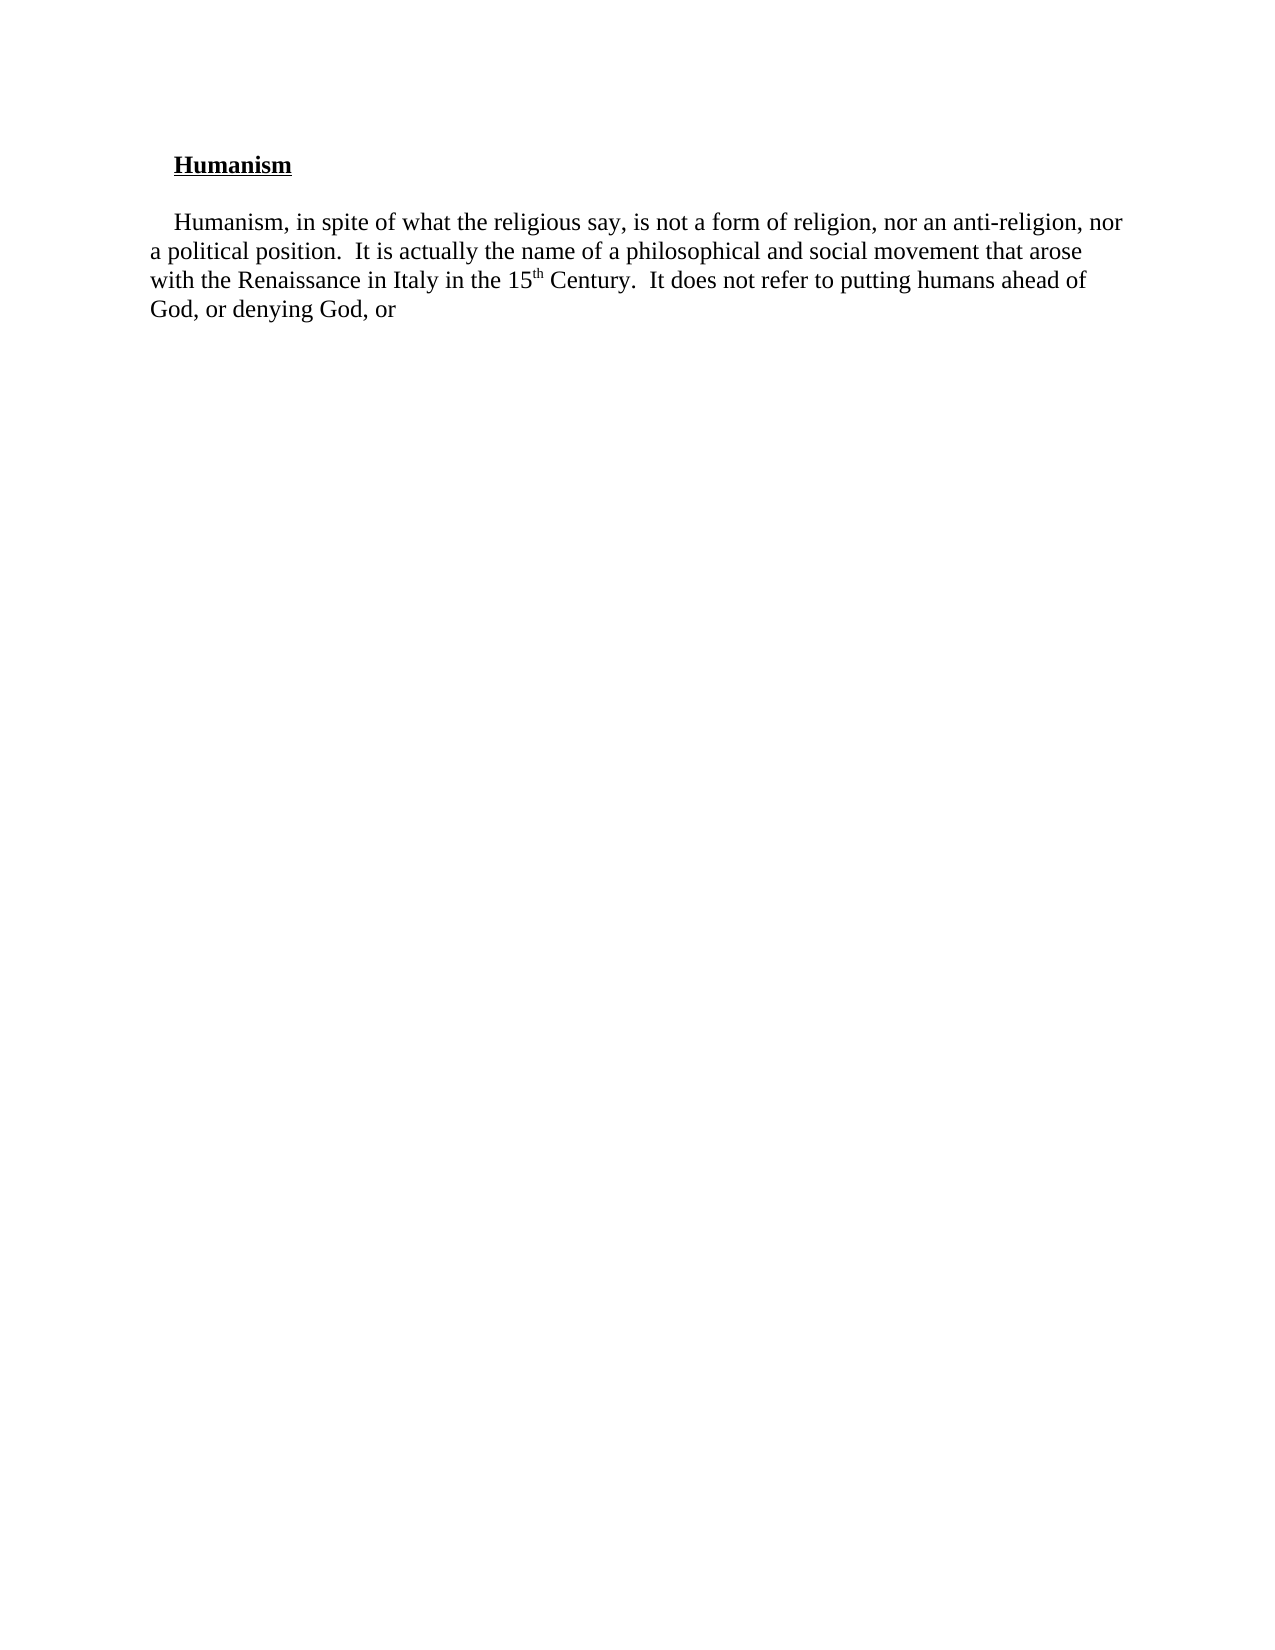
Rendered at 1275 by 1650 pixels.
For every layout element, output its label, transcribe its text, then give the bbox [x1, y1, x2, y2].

text Humanism [150, 150, 1125, 179]
text Humanism, in spite of what the religious say, is not a form of religion, nor an anti-religion, nor a political position. It is actually the name of a philosophical and social movement that arose with the Renaissance in Italy in the 15th Century. It does not refer to putting humans ahead of God, or denying God, or [150, 207, 1125, 322]
